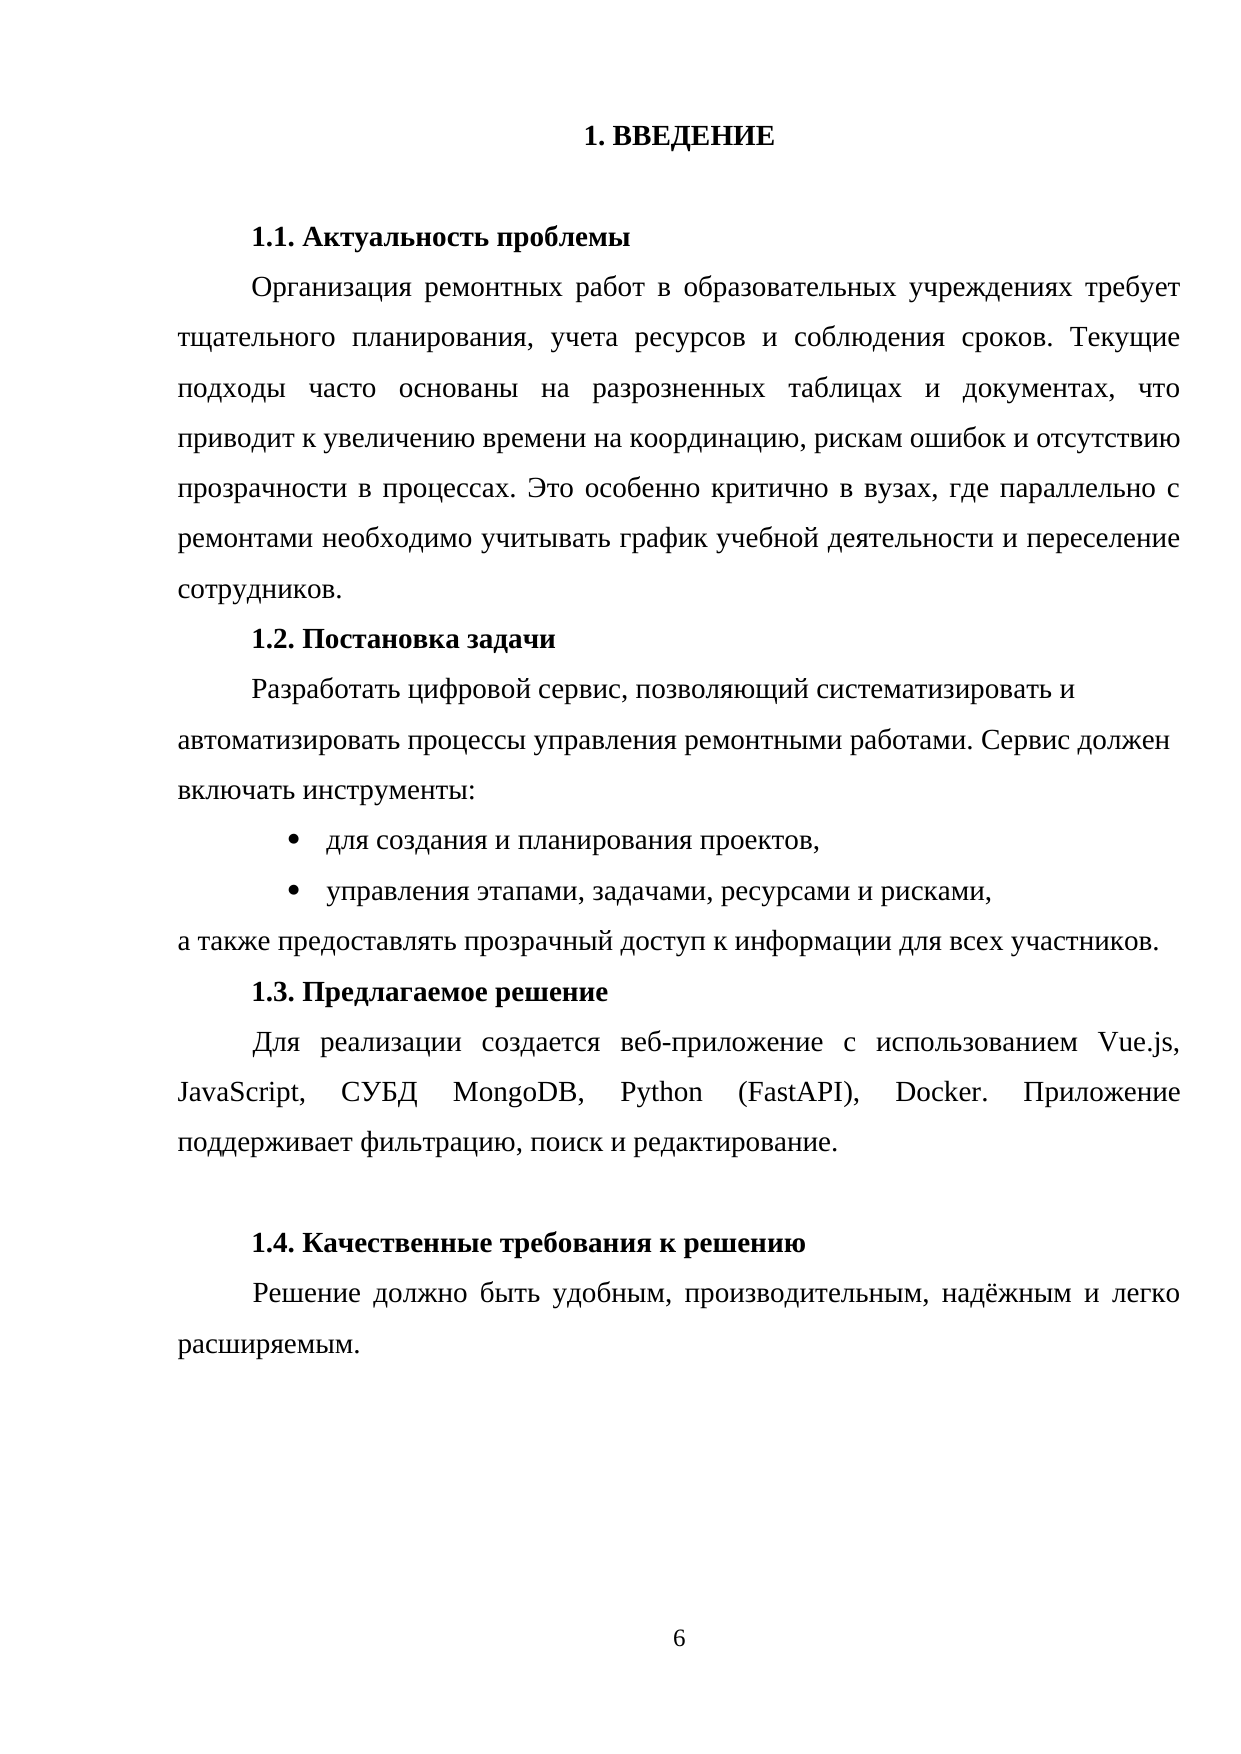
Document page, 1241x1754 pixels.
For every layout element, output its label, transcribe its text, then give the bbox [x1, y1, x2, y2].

text 1.2. Постановка задачи [177, 621, 1181, 655]
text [177, 1276, 1181, 1359]
text а также предоставлять прозрачный доступ к информации для всех участников. [177, 923, 1181, 957]
text Организация ремонтных работ в образовательных учреждениях требует тщательного планирования, учета ресурсов и соблюдения сроков. Текущие подходы часто основаны на разрозненных таблицах и документах, что приводит к увеличению времени на координацию, рискам ошибок и отсутствию прозрачности в процессах. Это особенно критично в вузах, где параллельно с ремонтами необходимо учитывать график учебной деятельности и переселение сотрудников. [177, 269, 1181, 604]
text Для реализации создается веб-приложение с использованием Vue.js, JavaScript, СУБД MongoDB, Python (FastAPI), Docker. Приложение поддерживает фильтрацию, поиск и редактирование. [177, 1024, 1181, 1158]
text 1.4. Качественные требования к решению [177, 1225, 1181, 1259]
list для создания и планирования проектов, [288, 822, 1181, 856]
text 1. ВВЕДЕНИЕ [177, 118, 1181, 152]
list управления этапами, задачами, ресурсами и рисками, [288, 873, 1181, 907]
text Разработать цифровой сервис, позволяющий систематизировать и автоматизировать процессы управления ремонтными работами. Сервис должен включать инструменты: [177, 672, 1181, 806]
text 1.3. Предлагаемое решение [177, 974, 1181, 1007]
text 1.1. Актуальность проблемы [177, 219, 1181, 252]
